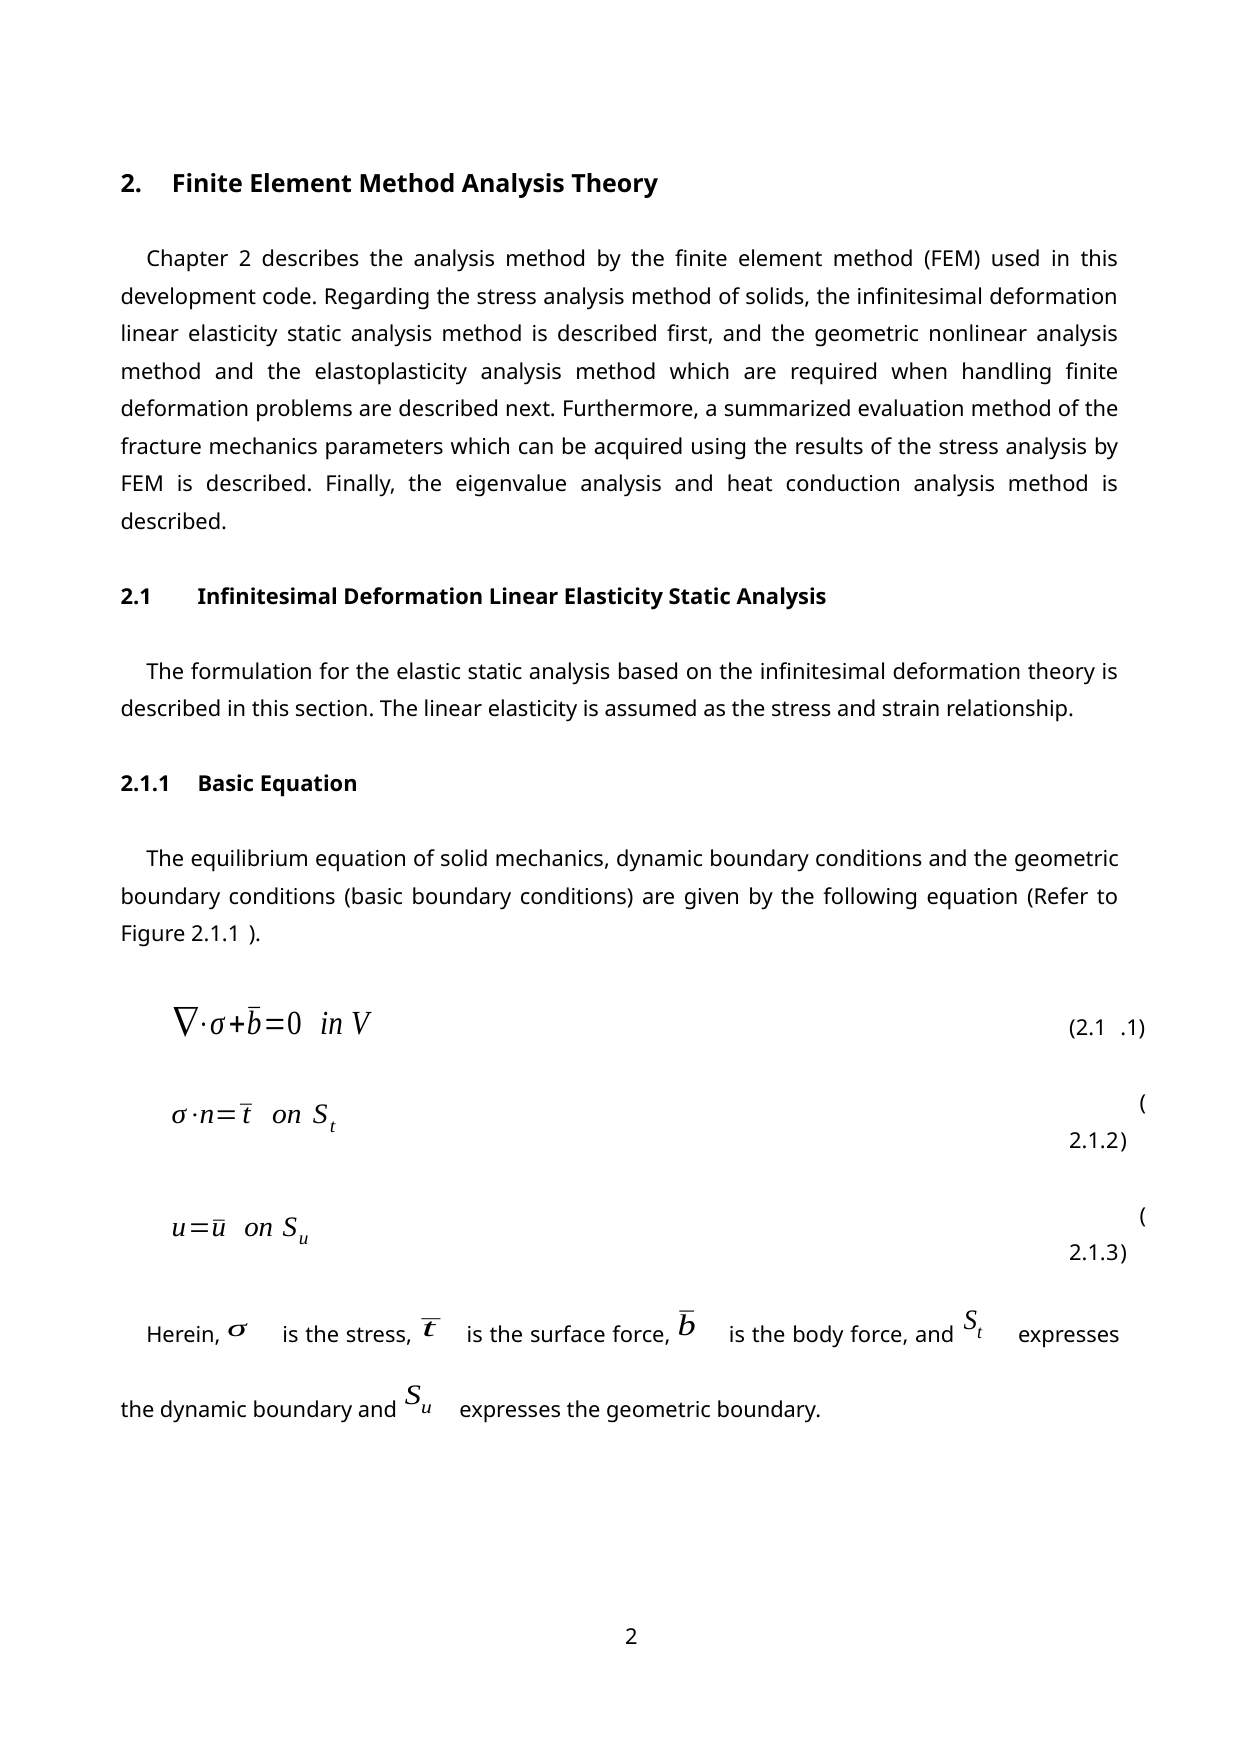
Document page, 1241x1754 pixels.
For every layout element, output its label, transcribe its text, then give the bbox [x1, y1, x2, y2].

text The equilibrium equation of solid mechanics, dynamic boundary conditions and the geometric boundary conditions (basic boundary conditions) are given by the following equation (Refer to Figure 2.1.1). [120, 839, 1120, 952]
text The formulation for the elastic static analysis based on the infinitesimal deformation theory is described in this section. The linear elasticity is assumed as the stress and strain relationship. [120, 652, 1120, 727]
subtitle Infinitesimal Deformation Linear Elasticity Static Analysis [120, 577, 1120, 614]
table_header (2.1.1) [1018, 990, 1157, 1064]
table_cell [120, 1177, 1017, 1289]
table_cell (2.1.3) [1018, 1177, 1157, 1289]
subtitle Basic Equation [120, 764, 1120, 802]
table_cell [120, 1065, 1017, 1177]
text Herein, is the stress, is the surface force, is the body force, and expresses the dynamic boundary and expresses the geometric boundary. [120, 1289, 1120, 1439]
text Chapter 2 describes the analysis method by the finite element method (FEM) used in this development code. Regarding the stress analysis method of solids, the infinitesimal deformation linear elasticity static analysis method is described first, and the geometric nonlinear analysis method and the elastoplasticity analysis method which are required when handling finite deformation problems are described next. Furthermore, a summarized evaluation method of the fracture mechanics parameters which can be acquired using the results of the stress analysis by FEM is described. Finally, the eigenvalue analysis and heat conduction analysis method is described. [120, 239, 1120, 539]
table_header [120, 990, 1017, 1064]
table_cell (2.1.2) [1018, 1065, 1157, 1177]
subtitle Finite Element Method Analysis Theory [120, 164, 1120, 202]
